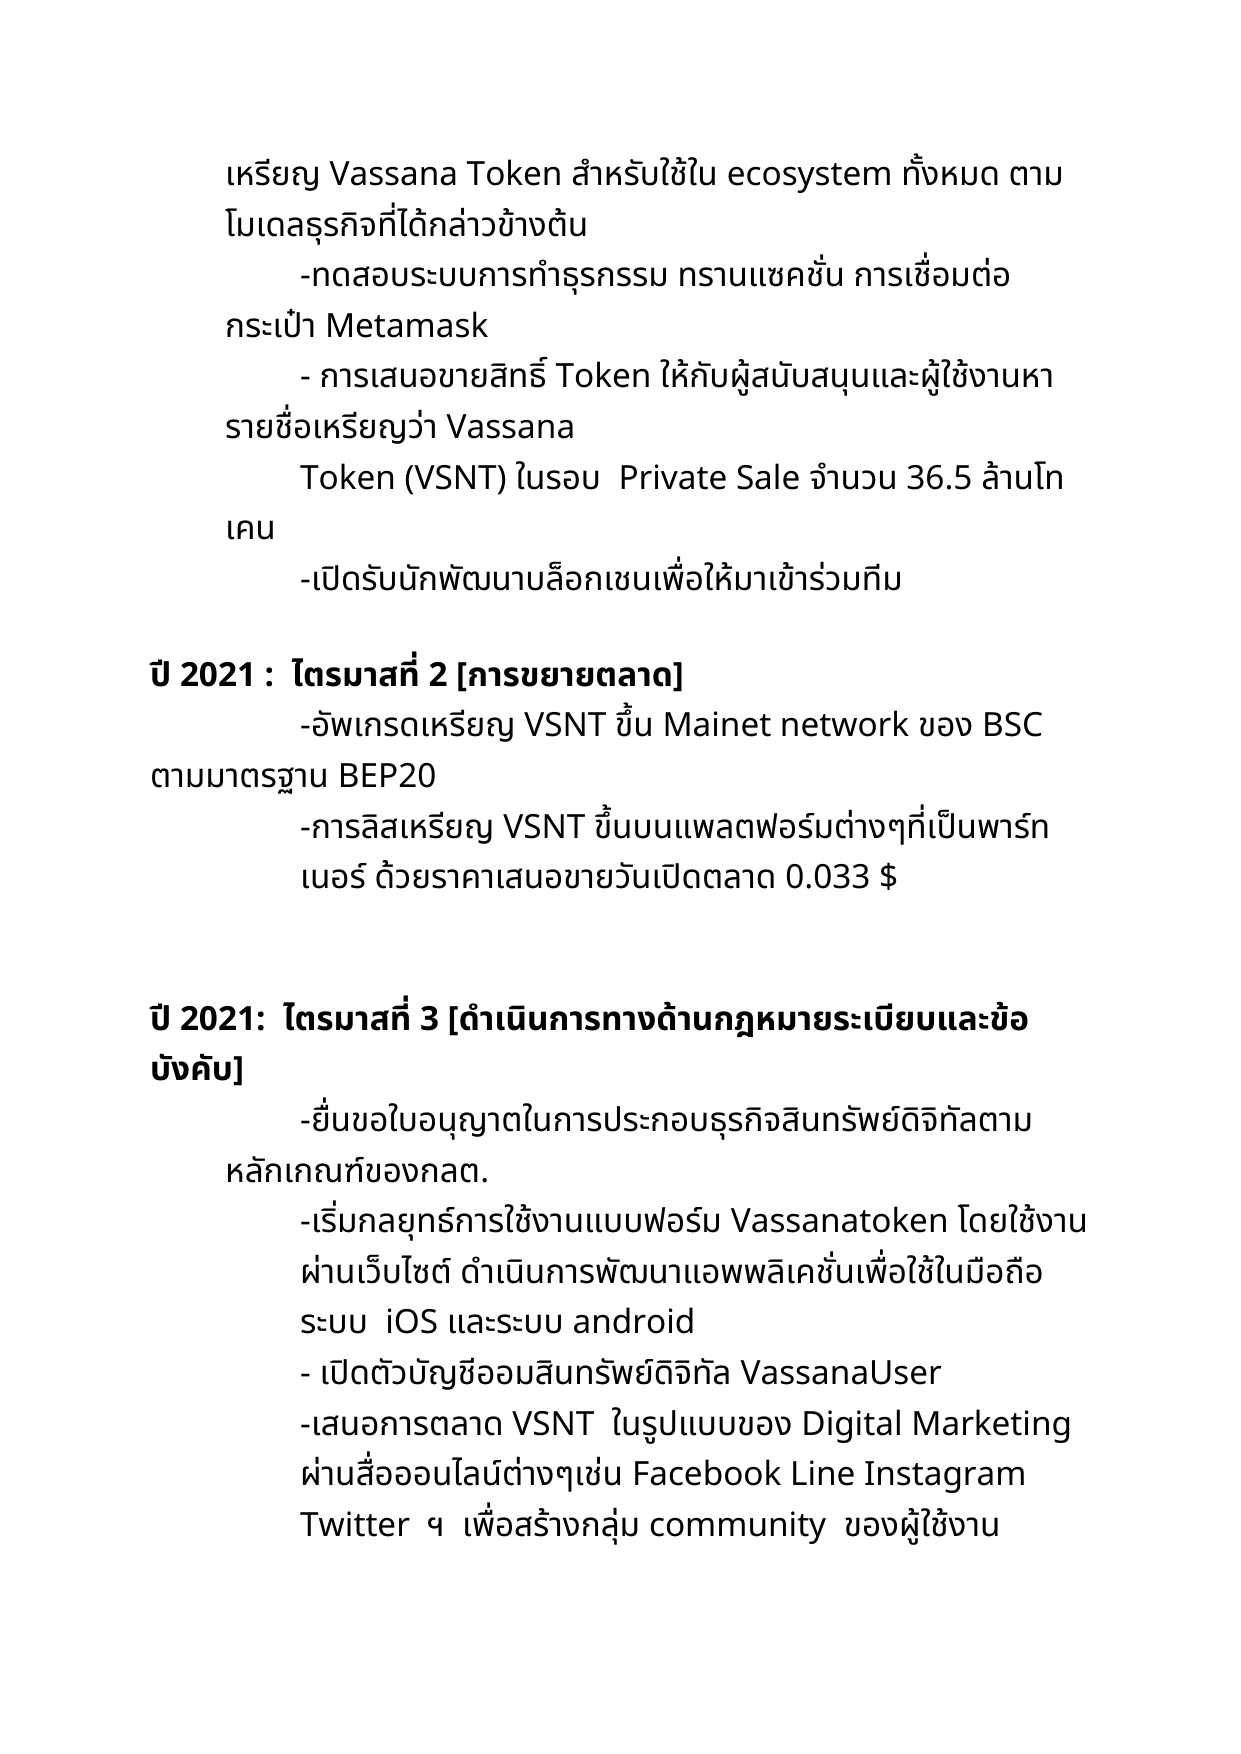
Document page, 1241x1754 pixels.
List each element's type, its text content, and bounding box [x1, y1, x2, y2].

text -เริ่มกลยุทธ์การใช้งานแบบฟอร์ม Vassanatoken โดยใช้งานผ่านเว็บไซต์ ดำเนินการพัฒนาแอพพลิเคชั่นเพื่อใช้ในมือถือระบบ iOS และระบบ android [300, 1197, 1090, 1349]
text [225, 150, 1090, 251]
text -ทดสอบระบบการทำธุรกรรม ทรานแซคชั่น การเชื่อมต่อกระเป๋า Metamask [225, 251, 1090, 352]
text -การลิสเหรียญ VSNT ขึ้นบนแพลตฟอร์มต่างๆที่เป็นพาร์ทเนอร์ ด้วยราคาเสนอขายวันเปิดตลาด 0.033 $ [300, 802, 1090, 904]
text -เปิดรับนักพัฒนาบล็อกเชนเพื่อให้มาเข้าร่วมทีม [225, 554, 1090, 605]
text Token (VSNT) ในรอบ Private Sale จำนวน 36.5 ล้านโทเคน [225, 453, 1090, 554]
text ปี 2021 : ไตรมาสที่ 2 [การขยายตลาด] [150, 651, 1090, 701]
text - การเสนอขายสิทธิ์ Token ให้กับผู้สนับสนุนและผู้ใช้งานหารายชื่อเหรียญว่า Vassana [225, 352, 1090, 453]
text - เปิดตัวบัญชีออมสินทรัพย์ดิจิทัล VassanaUser [300, 1349, 1090, 1399]
text -อัพเกรดเหรียญ VSNT ขึ้น Mainet network ของ BSC ตามมาตรฐาน BEP20 [150, 701, 1090, 802]
text ปี 2021: ไตรมาสที่ 3 [ดำเนินการทางด้านกฎหมายระเบียบและข้อบังคับ] [150, 994, 1090, 1096]
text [300, 1399, 1090, 1551]
text -ยื่นขอใบอนุญาตในการประกอบธุรกิจสินทรัพย์ดิจิทัลตามหลักเกณฑ์ของกลต. [225, 1096, 1090, 1197]
